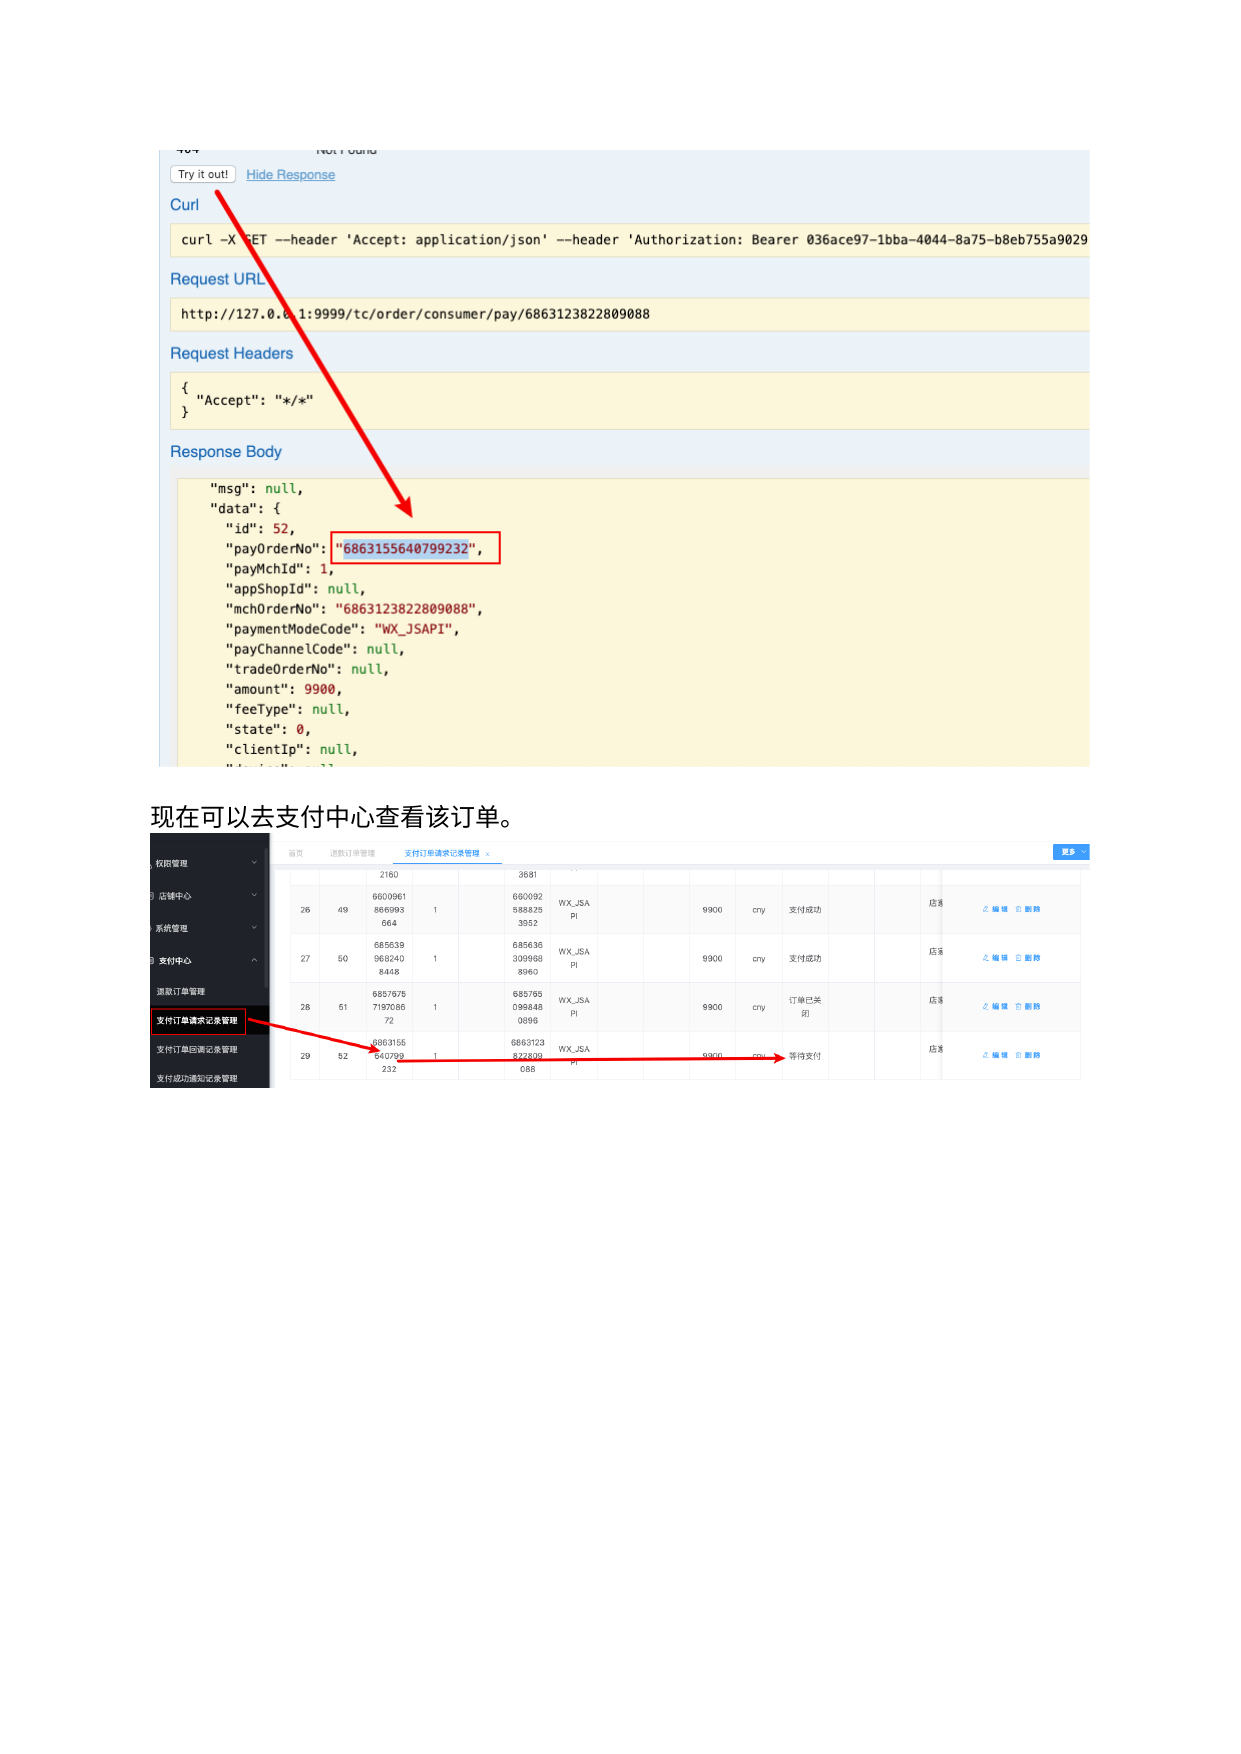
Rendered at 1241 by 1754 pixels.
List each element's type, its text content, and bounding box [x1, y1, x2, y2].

picture [150, 833, 1090, 1088]
text 现在可以去支付中心查看该订单。 [150, 798, 1090, 833]
picture [150, 150, 1090, 767]
